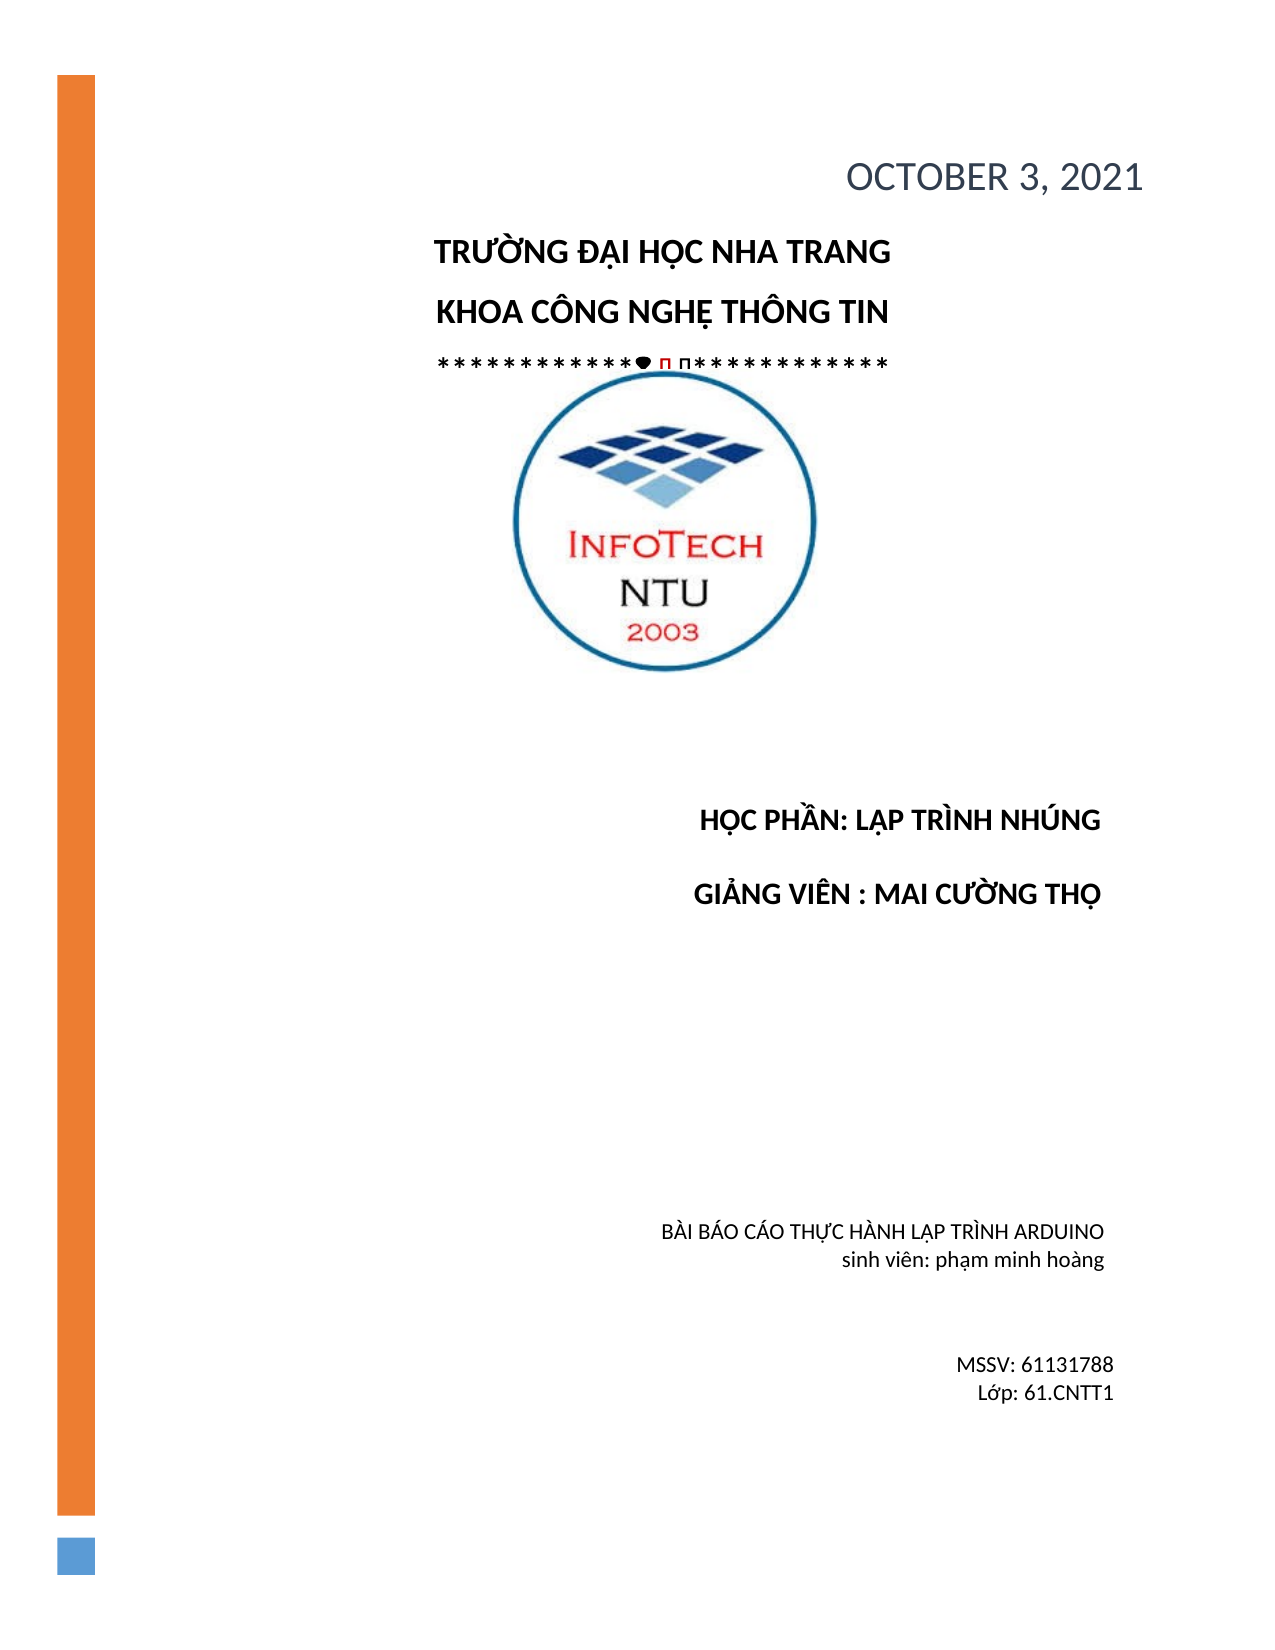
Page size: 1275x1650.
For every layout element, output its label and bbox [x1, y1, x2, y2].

picture [511, 369, 819, 674]
